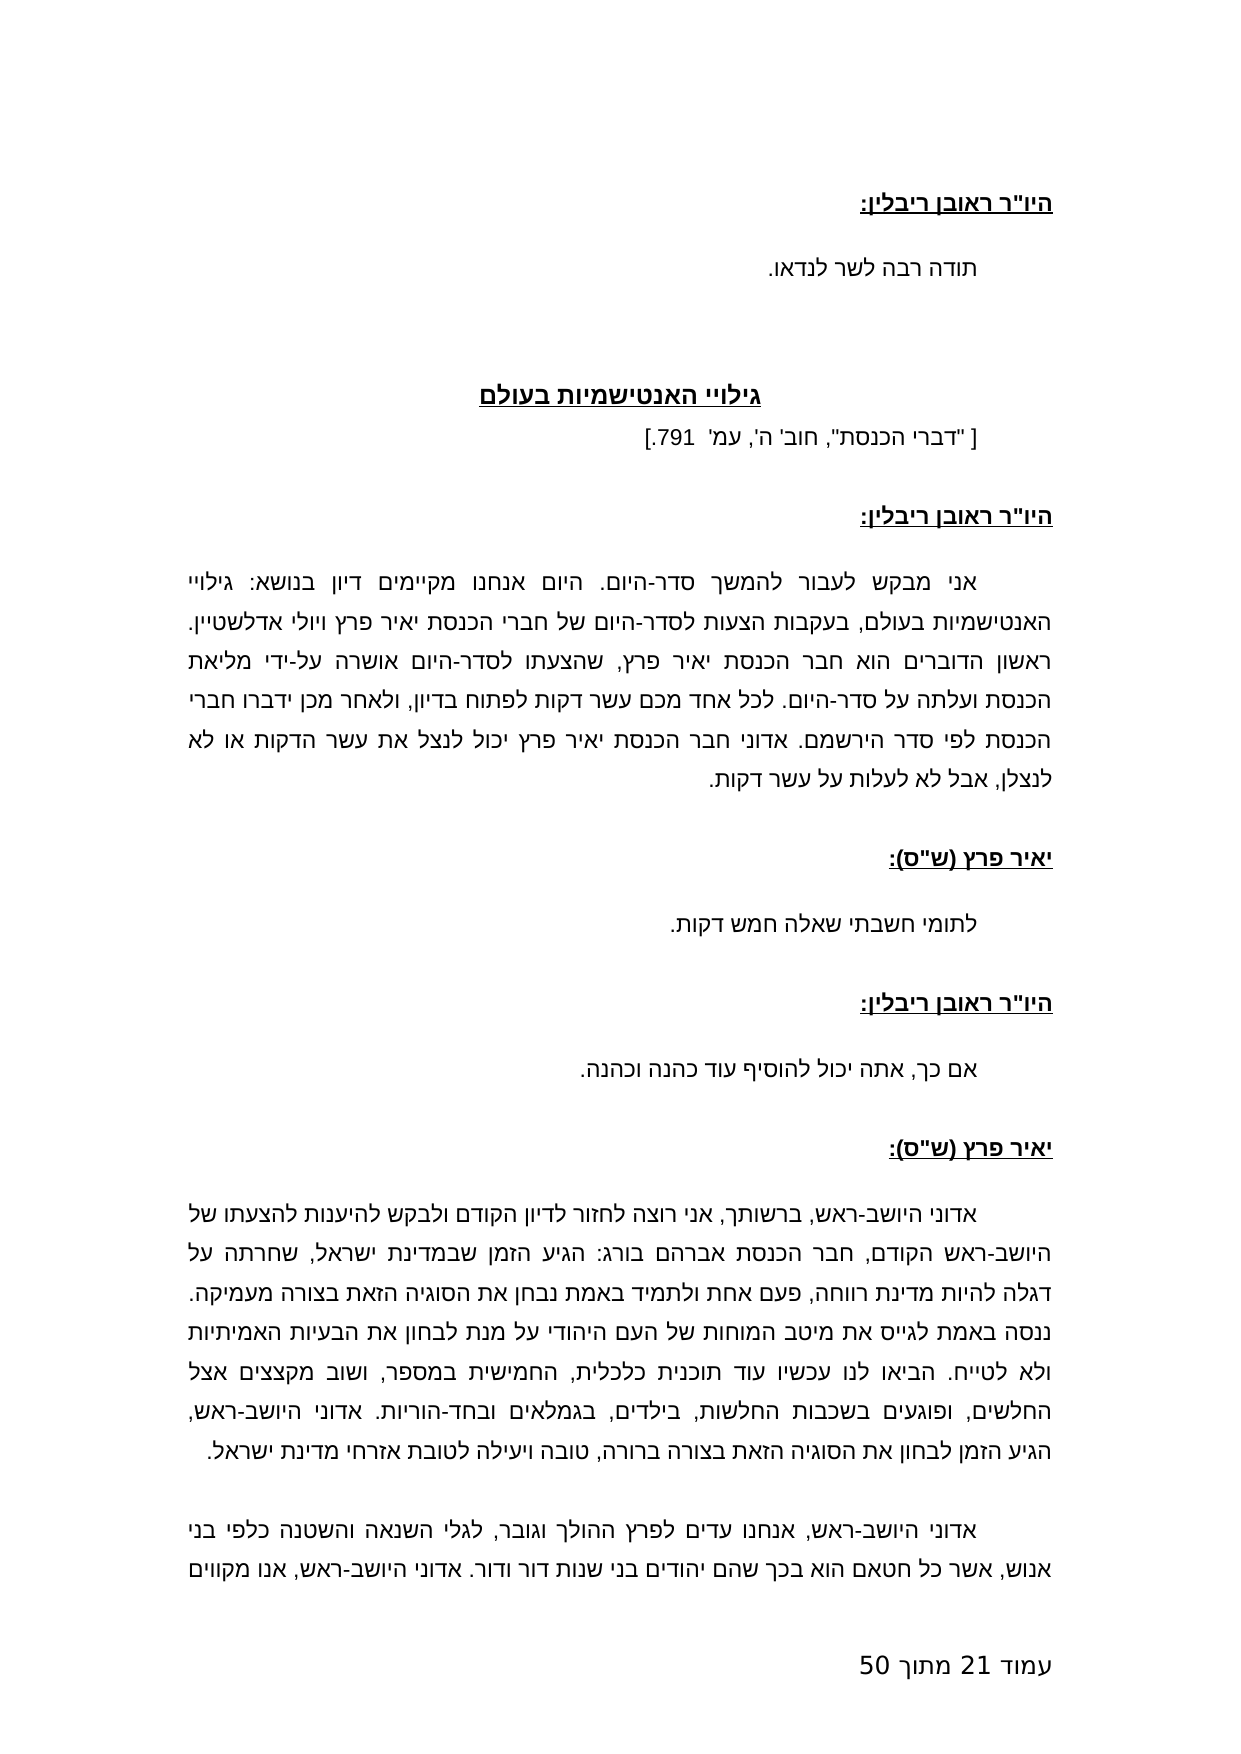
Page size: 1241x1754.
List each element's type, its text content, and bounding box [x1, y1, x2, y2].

text תודה רבה לשר לנדאו. [187, 255, 1053, 282]
text גילויי האנטישמיות בעולם [187, 381, 1053, 410]
text אני מבקש לעבור להמשך סדר-היום. היום אנחנו מקיימים דיון בנושא: גילויי האנטישמיות בעולם, בעקבות הצעות לסדר-היום של חברי הכנסת יאיר פרץ ויולי אדלשטיין. ראשון הדוברים הוא חבר הכנסת יאיר פרץ, שהצעתו לסדר-היום אושרה על-ידי מליאת הכנסת ועלתה על סדר-היום. לכל אחד מכם עשר דקות לפתוח בדיון, ולאחר מכן ידברו חברי הכנסת לפי סדר הירשמם. אדוני חבר הכנסת יאיר פרץ יכול לנצל את עשר הדקות או לא לנצלן, אבל לא לעלות על עשר דקות. [187, 569, 1053, 793]
text היו"ר ראובן ריבלין: [187, 990, 1053, 1016]
text יאיר פרץ (ש"ס): [187, 845, 1053, 872]
text אם כך, אתה יכול להוסיף עוד כהנה וכהנה. [187, 1056, 1053, 1082]
text לתומי חשבתי שאלה חמש דקות. [187, 911, 1053, 937]
text היו"ר ראובן ריבלין: [187, 189, 1053, 216]
text אדוני היושב-ראש, ברשותך, אני רוצה לחזור לדיון הקודם ולבקש להיענות להצעתו של היושב-ראש הקודם, חבר הכנסת אברהם בורג: הגיע הזמן שבמדינת ישראל, שחרתה על דגלה להיות מדינת רווחה, פעם אחת ולתמיד באמת נבחן את הסוגיה הזאת בצורה מעמיקה. ננסה באמת לגייס את מיטב המוחות של העם היהודי על מנת לבחון את הבעיות האמיתיות ולא לטייח. הביאו לנו עכשיו עוד תוכנית כלכלית, החמישית במספר, ושוב מקצצים אצל החלשים, ופוגעים בשכבות החלשות, בילדים, בגמלאים ובחד-הוריות. אדוני היושב-ראש, הגיע הזמן לבחון את הסוגיה הזאת בצורה ברורה, טובה ויעילה לטובת אזרחי מדינת ישראל. [187, 1201, 1053, 1464]
text יאיר פרץ (ש"ס): [187, 1135, 1053, 1161]
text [187, 1517, 1053, 1582]
text היו"ר ראובן ריבלין: [187, 503, 1053, 529]
text [ "דברי הכנסת", חוב' ה', עמ' 791.] [187, 424, 1053, 451]
